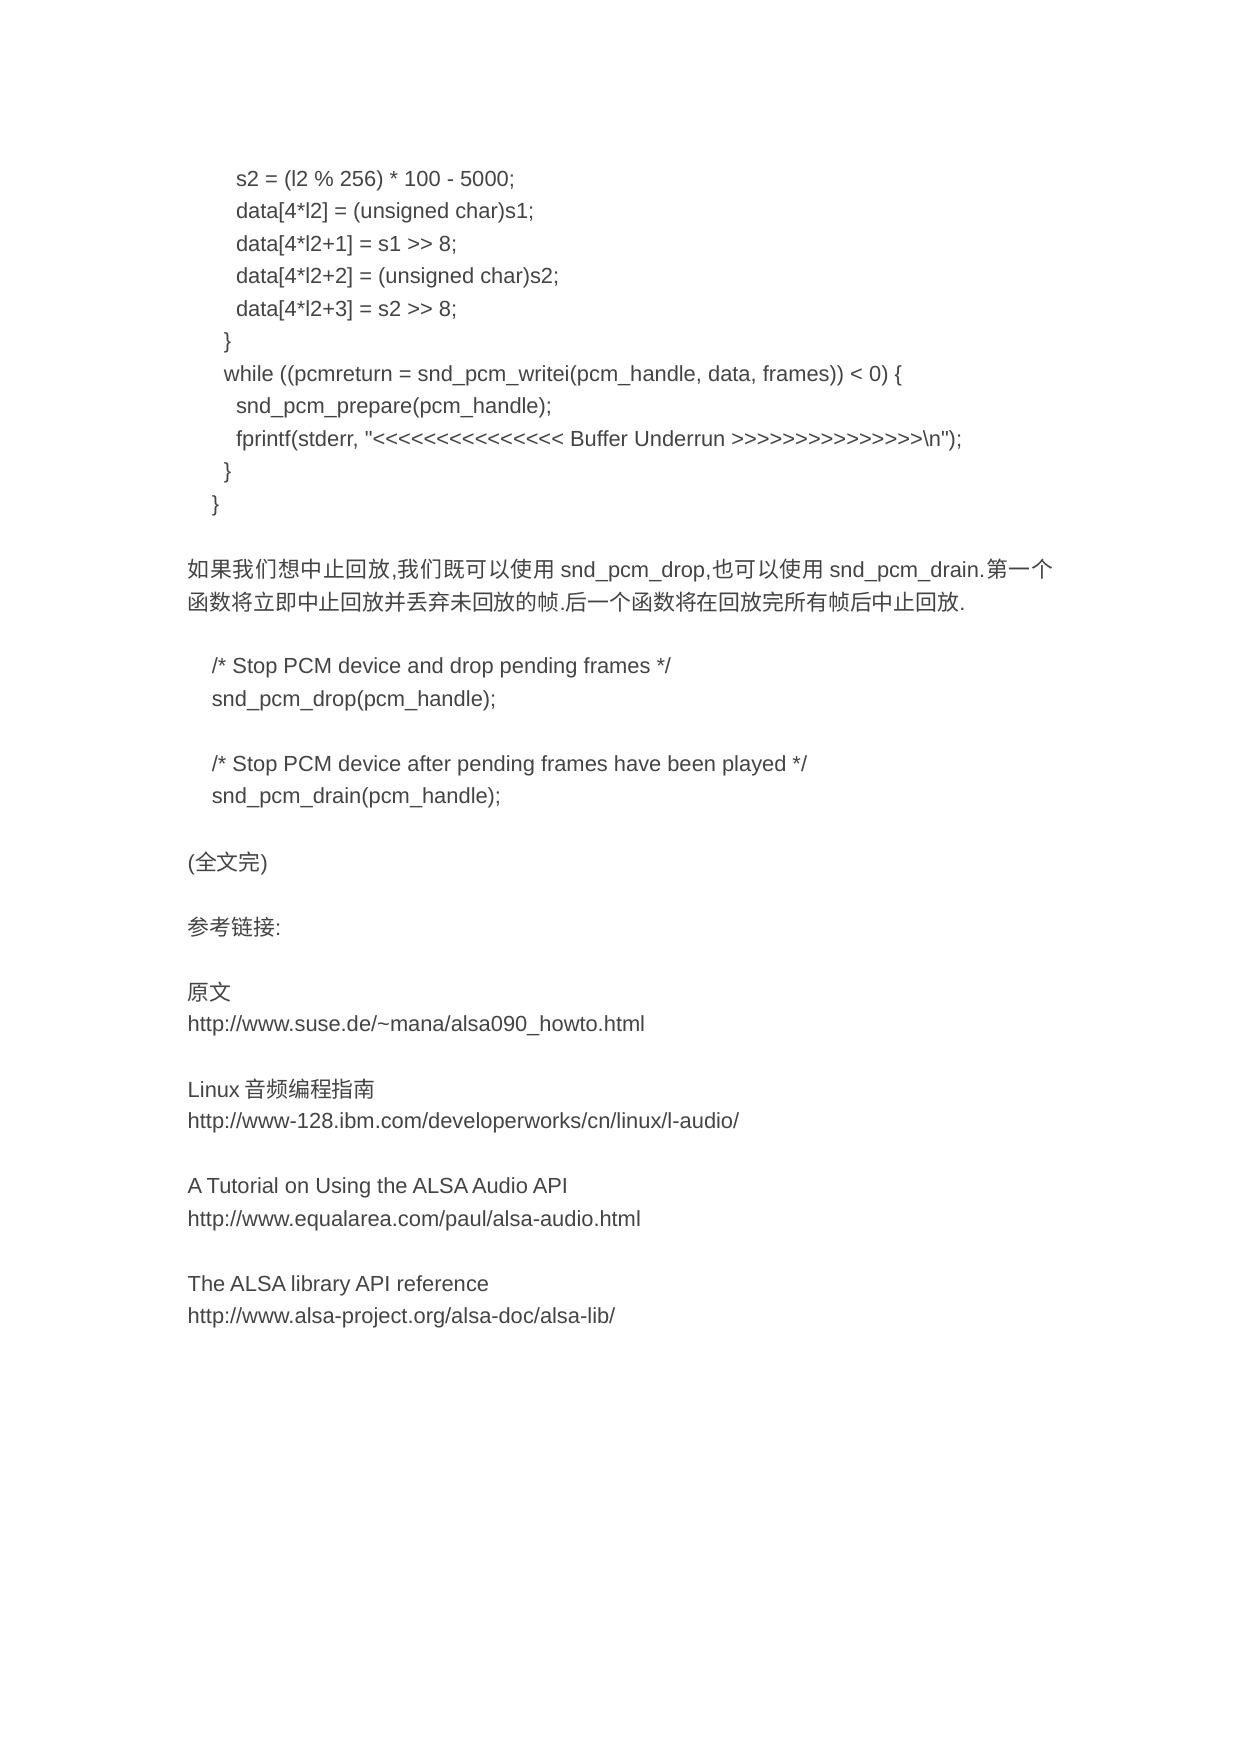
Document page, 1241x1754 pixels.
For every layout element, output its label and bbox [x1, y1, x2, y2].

text [187, 162, 1053, 1332]
